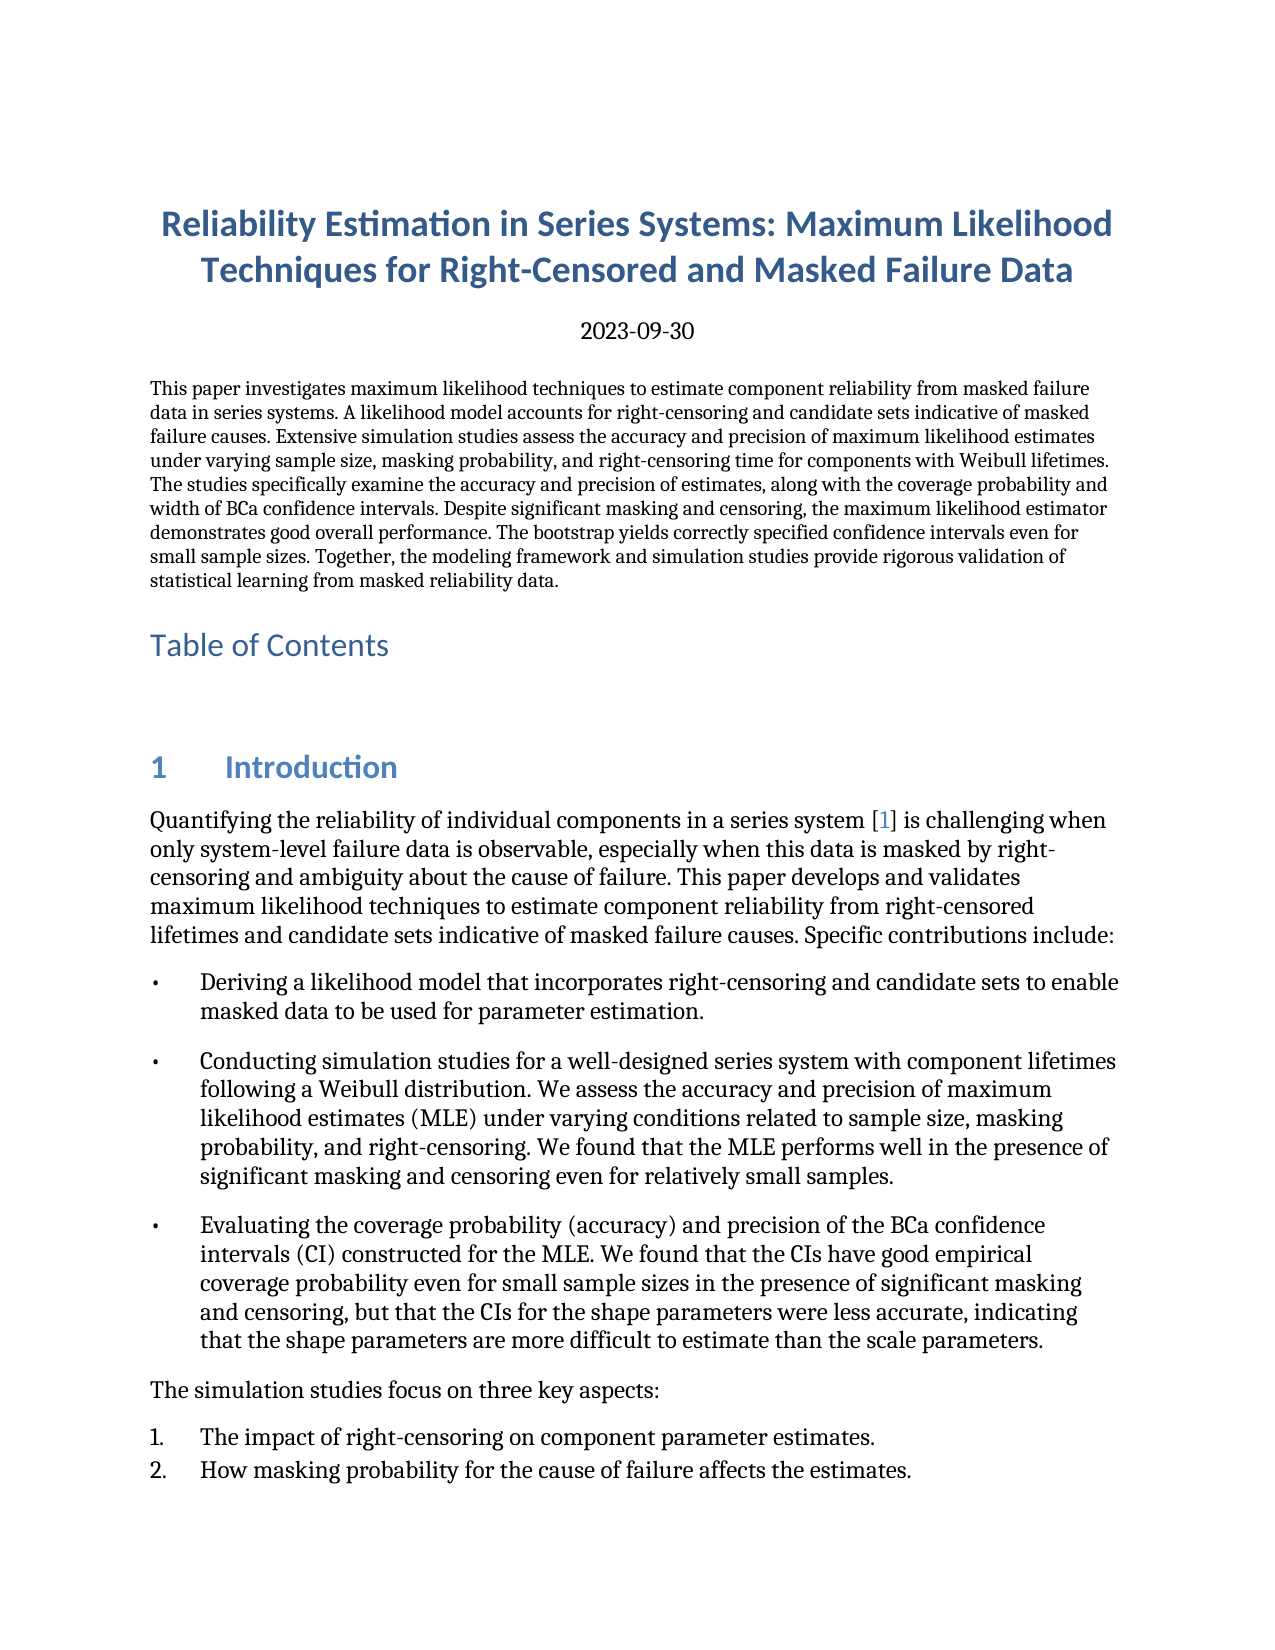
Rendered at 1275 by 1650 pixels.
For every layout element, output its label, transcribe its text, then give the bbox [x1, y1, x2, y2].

list The impact of right-censoring on component parameter estimates. [150, 1423, 1125, 1452]
subtitle 1 Introduction [150, 746, 1125, 787]
list Evaluating the coverage probability (accuracy) and precision of the BCa confidence intervals (CI) constructed for the MLE. We found that the CIs have good empirical coverage probability even for small sample sizes in the presence of significant masking and censoring, but that the CIs for the shape parameters were less accurate, indicating that the shape parameters are more difficult to estimate than the scale parameters. [150, 1211, 1125, 1355]
list How masking probability for the cause of failure affects the estimates. [150, 1456, 1125, 1484]
text 2023-09-30 [150, 317, 1125, 345]
text Quantifying the reliability of individual components in a series system [1] is challenging when only system-level failure data is observable, especially when this data is masked by right-censoring and ambiguity about the cause of failure. This paper develops and validates maximum likelihood techniques to estimate component reliability from right-censored lifetimes and candidate sets indicative of masked failure causes. Specific contributions include: [150, 806, 1125, 949]
list Conducting simulation studies for a well-designed series system with component lifetimes following a Weibull distribution. We assess the accuracy and precision of maximum likelihood estimates (MLE) under varying conditions related to sample size, masking probability, and right-censoring. We found that the MLE performs well in the presence of significant masking and censoring even for relatively small samples. [150, 1047, 1125, 1190]
list Deriving a likelihood model that incorporates right-censoring and candidate sets to enable masked data to be used for parameter estimation. [150, 968, 1125, 1026]
title Reliability Estimation in Series Systems: Maximum Likelihood Techniques for Right-Censored and Masked Failure Data [150, 200, 1125, 292]
text The simulation studies focus on three key aspects: [150, 1376, 1125, 1404]
text This paper investigates maximum likelihood techniques to estimate component reliability from masked failure data in series systems. A likelihood model accounts for right-censoring and candidate sets indicative of masked failure causes. Extensive simulation studies assess the accuracy and precision of maximum likelihood estimates under varying sample size, masking probability, and right-censoring time for components with Weibull lifetimes. The studies specifically examine the accuracy and precision of estimates, along with the coverage probability and width of BCa confidence intervals. Despite significant masking and censoring, the maximum likelihood estimator demonstrates good overall performance. The bootstrap yields correctly specified confidence intervals even for small sample sizes. Together, the modeling framework and simulation studies provide rigorous validation of statistical learning from masked reliability data. [150, 377, 1125, 592]
